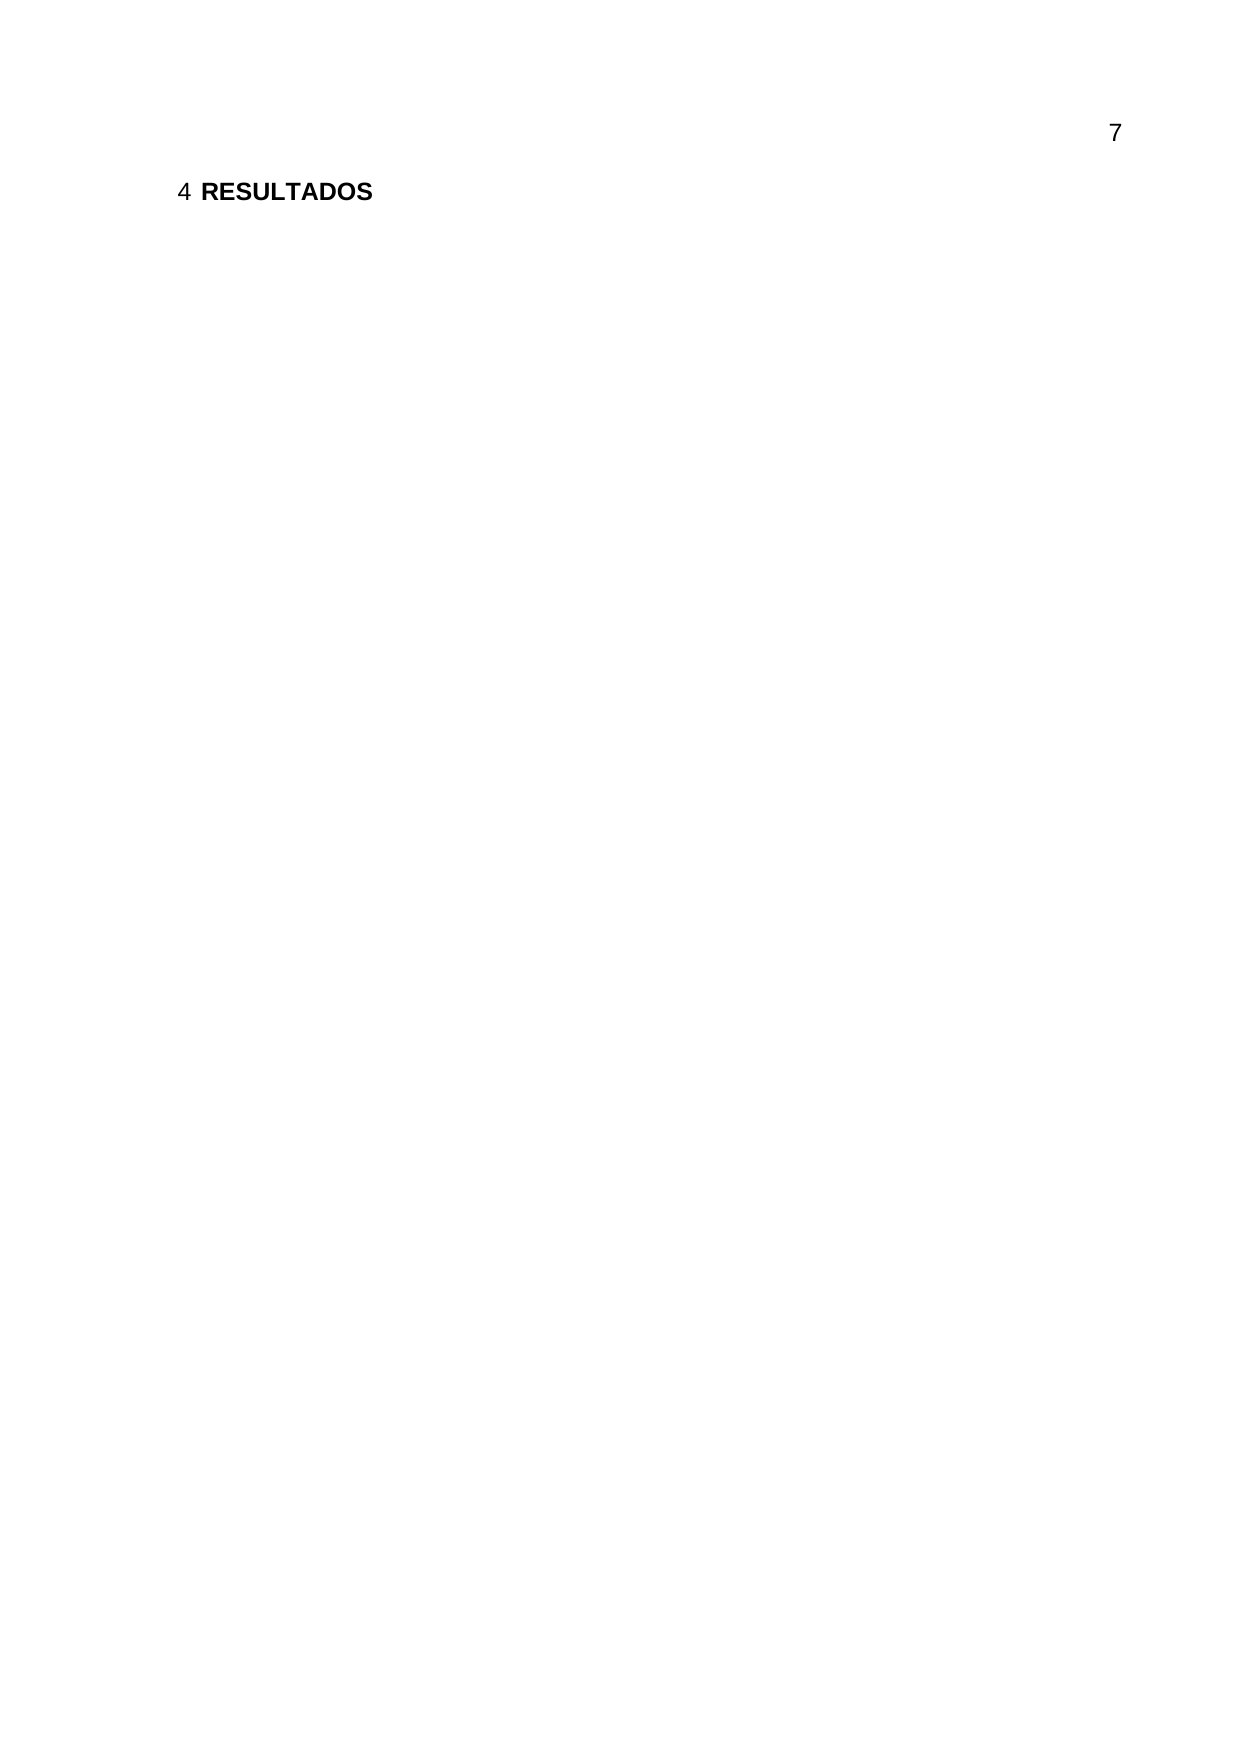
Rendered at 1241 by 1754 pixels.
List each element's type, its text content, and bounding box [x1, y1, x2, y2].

title resultados [177, 177, 1122, 206]
